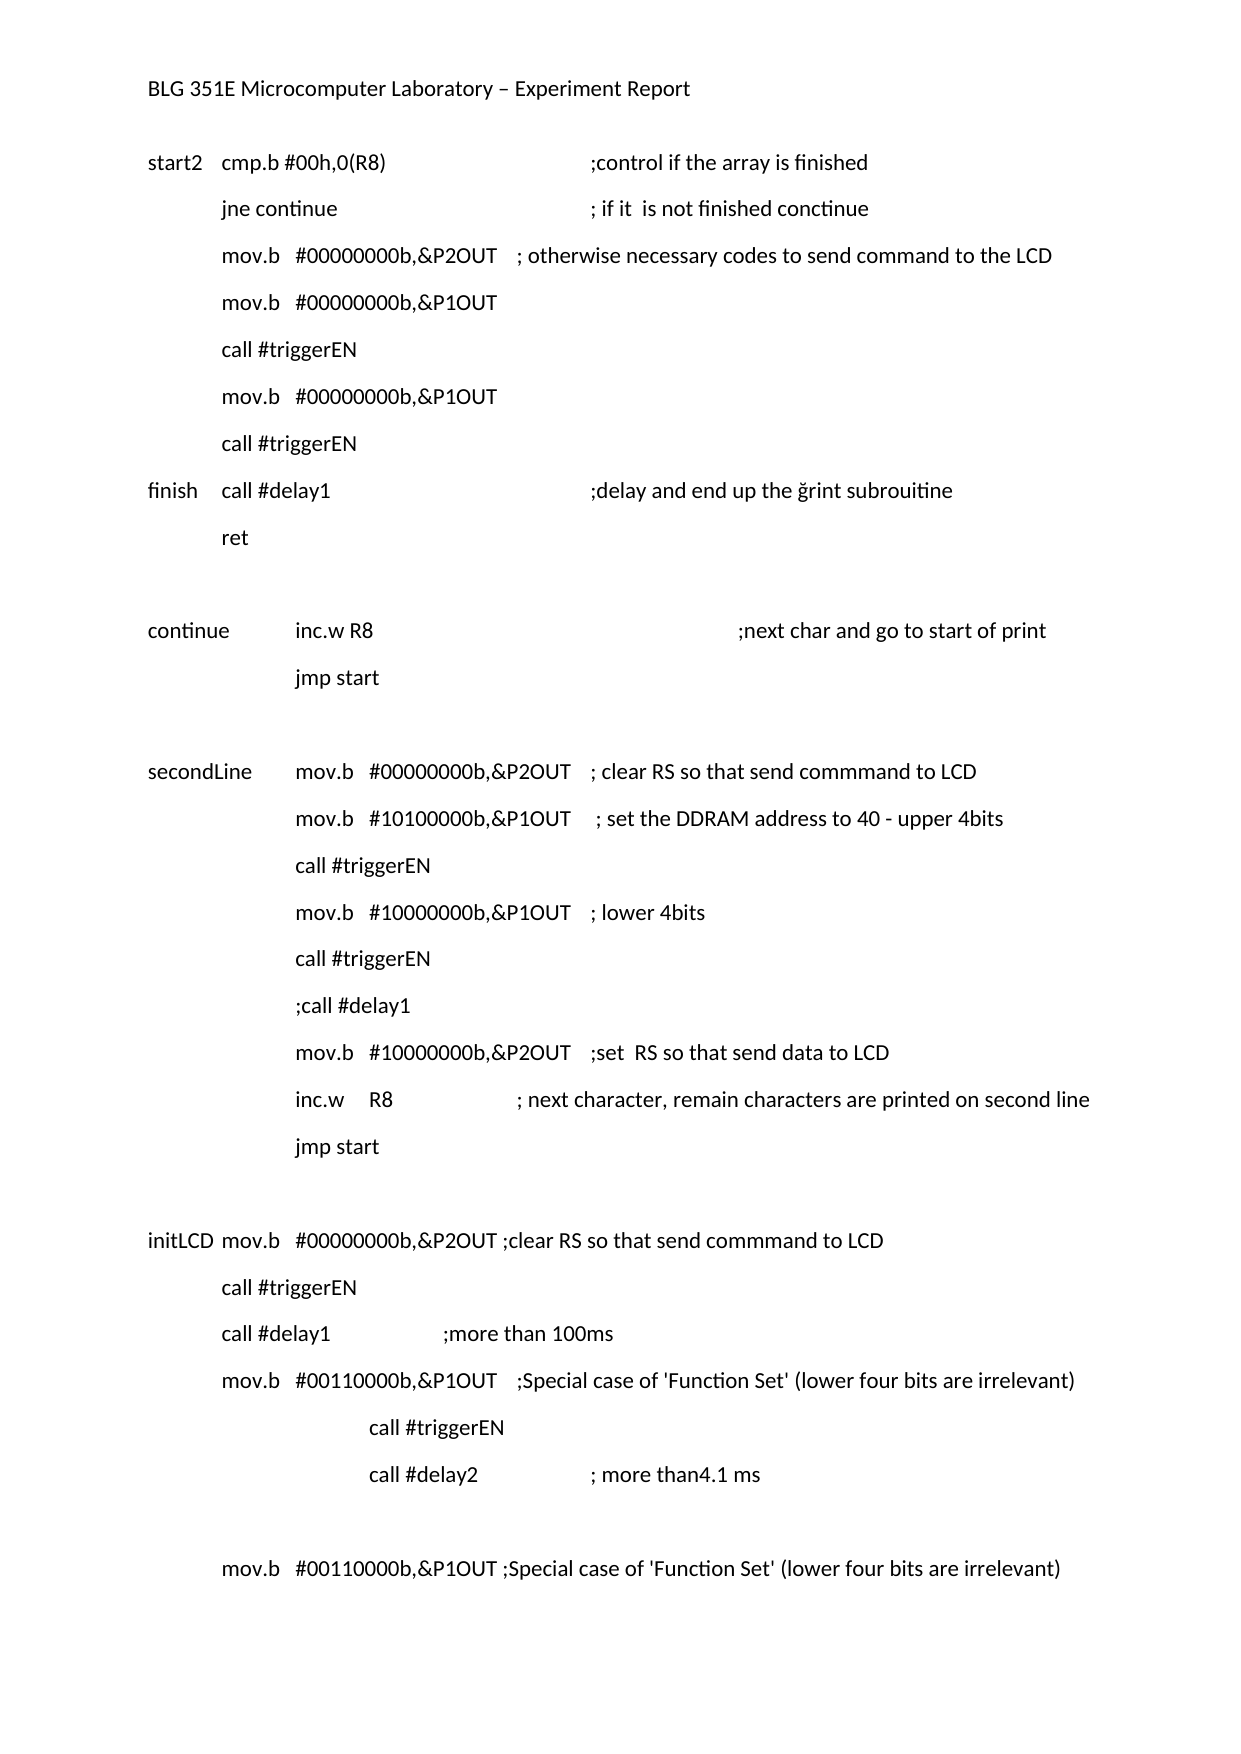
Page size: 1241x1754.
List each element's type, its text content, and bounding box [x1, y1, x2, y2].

text jne continue ; if it is not finished conctinue [148, 194, 1093, 222]
text mov.b #00000000b,&P1OUT [148, 288, 1093, 316]
text start2 cmp.b #00h,0(R8) ;control if the array is finished [148, 148, 1093, 176]
text mov.b #10000000b,&P2OUT ;set RS so that send data to LCD [148, 1038, 1093, 1066]
text mov.b #10100000b,&P1OUT ; set the DDRAM address to 40 - upper 4bits [148, 804, 1093, 832]
text call #triggerEN [148, 335, 1093, 363]
text ;call #delay1 [148, 991, 1093, 1019]
text call #triggerEN [148, 429, 1093, 457]
text secondLine mov.b #00000000b,&P2OUT ; clear RS so that send commmand to LCD [148, 757, 1093, 785]
text mov.b #00110000b,&P1OUT ;Special case of 'Function Set' (lower four bits are irrelevant) [148, 1554, 1093, 1582]
text finish call #delay1 ;delay and end up the ğrint subrouitine [148, 476, 1093, 504]
text mov.b #00110000b,&P1OUT ;Special case of 'Function Set' (lower four bits are irrelevant) [148, 1366, 1093, 1394]
text call #delay1 ;more than 100ms [148, 1319, 1093, 1347]
text jmp start [148, 1132, 1093, 1160]
text initLCD mov.b #00000000b,&P2OUT ;clear RS so that send commmand to LCD [148, 1226, 1093, 1254]
text continue inc.w R8 ;next char and go to start of print [148, 616, 1093, 644]
text call #triggerEN [148, 1413, 1093, 1441]
text mov.b #10000000b,&P1OUT ; lower 4bits [148, 898, 1093, 926]
text inc.w R8 ; next character, remain characters are printed on second line [148, 1085, 1093, 1113]
text mov.b #00000000b,&P2OUT ; otherwise necessary codes to send command to the LCD [148, 241, 1093, 269]
text call #triggerEN [148, 851, 1093, 879]
text call #triggerEN [148, 944, 1093, 972]
text jmp start [148, 663, 1093, 691]
text ret [148, 523, 1093, 551]
text call #triggerEN [148, 1273, 1093, 1301]
text mov.b #00000000b,&P1OUT [148, 382, 1093, 410]
text call #delay2 ; more than4.1 ms [148, 1460, 1093, 1488]
